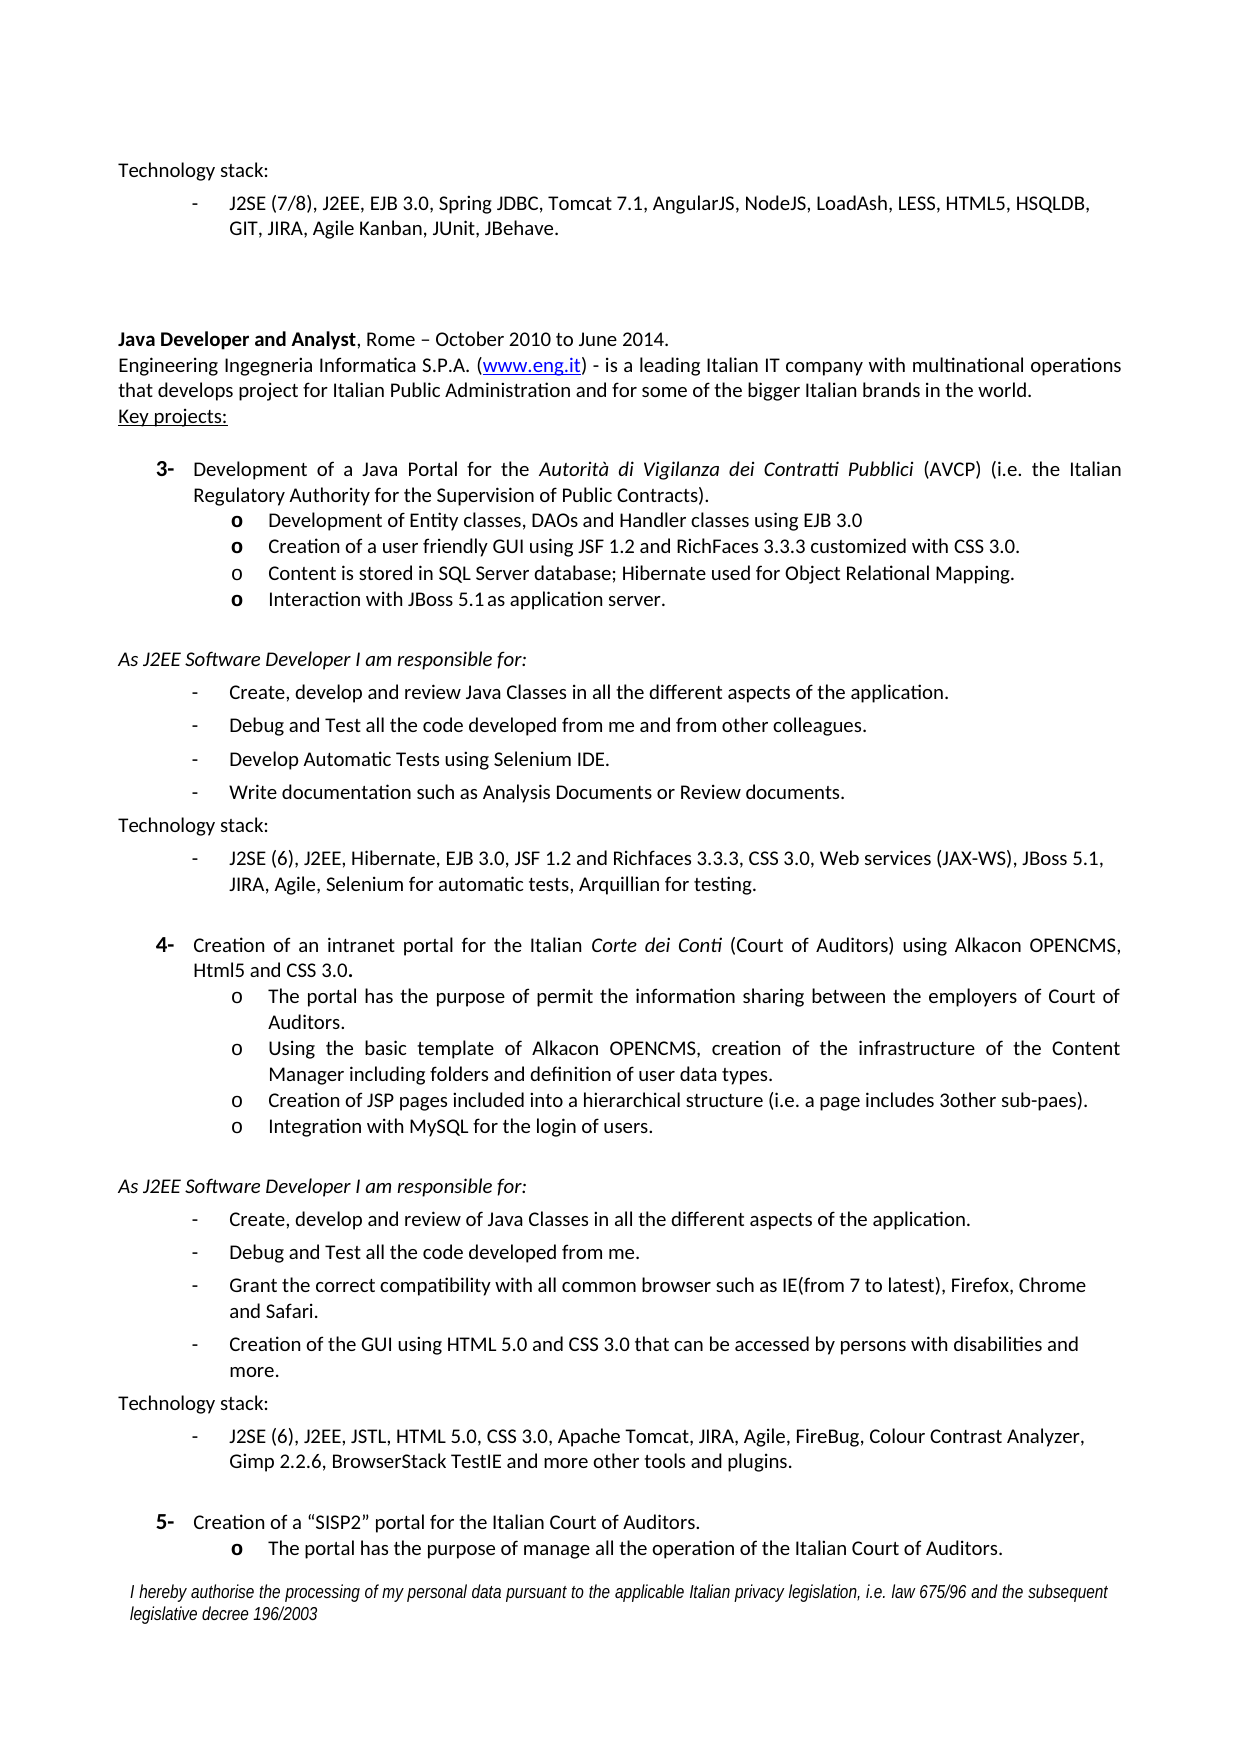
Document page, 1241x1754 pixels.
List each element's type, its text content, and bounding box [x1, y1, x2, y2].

list Creation of JSP pages included into a hierarchical structure (i.e. a page includes 3other sub-paes). [231, 1087, 1122, 1113]
list Develop Automatic Tests using Selenium IDE. [192, 746, 1122, 771]
list Create, develop and review Java Classes in all the different aspects of the application. [192, 679, 1122, 705]
text As J2EE Software Developer I am responsible for: [118, 646, 1122, 672]
list Creation of a “SISP2” portal for the Italian Court of Auditors. [156, 1507, 1122, 1535]
list Development of a Java Portal for the Autorità di Vigilanza dei Contratti Pubblici (AVCP) (i.e. the Italian Regulatory Authority for the Supervision of Public Contracts). [156, 454, 1122, 507]
text Technology stack: [118, 812, 1122, 838]
list Debug and Test all the code developed from me and from other colleagues. [192, 713, 1122, 738]
list Debug and Test all the code developed from me. [192, 1239, 1122, 1265]
list Creation of the GUI using HTML 5.0 and CSS 3.0 that can be accessed by persons with disabilities and more. [192, 1331, 1122, 1382]
list The portal has the purpose of manage all the operation of the Italian Court of Auditors. [231, 1535, 1122, 1562]
list Development of Entity classes, DAOs and Handler classes using EJB 3.0 [231, 507, 1122, 534]
list Grant the correct compatibility with all common browser such as IE(from 7 to latest), Firefox, Chrome and Safari. [192, 1273, 1122, 1323]
text Key projects: [118, 403, 1122, 428]
text As J2EE Software Developer I am responsible for: [118, 1173, 1122, 1198]
list Write documentation such as Analysis Documents or Review documents. [192, 779, 1122, 804]
text Engineering Ingegneria Informatica S.P.A. (www.eng.it) - is a leading Italian IT company with multinational operations that develops project for Italian Public Administration and for some of the bigger Italian brands in the world. [118, 352, 1122, 403]
list Interaction with JBoss 5.1 as application server. [231, 587, 1122, 613]
text Java Developer and Analyst, Rome – October 2010 to June 2014. [118, 327, 1122, 352]
list Creation of a user friendly GUI using JSF 1.2 and RichFaces 3.3.3 customized with CSS 3.0. [231, 534, 1122, 560]
list Create, develop and review of Java Classes in all the different aspects of the application. [192, 1206, 1122, 1232]
list Integration with MySQL for the login of users. [231, 1113, 1122, 1140]
list The portal has the purpose of permit the information sharing between the employers of Court of Auditors. [231, 983, 1122, 1035]
list Using the basic template of Alkacon OPENCMS, creation of the infrastructure of the Content Manager including folders and definition of user data types. [231, 1035, 1122, 1087]
list J2SE (6), J2EE, Hibernate, EJB 3.0, JSF 1.2 and Richfaces 3.3.3, CSS 3.0, Web services (JAX-WS), JBoss 5.1, JIRA, Agile, Selenium for automatic tests, Arquillian for testing. [192, 846, 1122, 896]
list Creation of an intranet portal for the Italian Corte dei Conti (Court of Auditors) using Alkacon OPENCMS, Html5 and CSS 3.0. [156, 930, 1122, 983]
list J2SE (6), J2EE, JSTL, HTML 5.0, CSS 3.0, Apache Tomcat, JIRA, Agile, FireBug, Colour Contrast Analyzer, Gimp 2.2.6, BrowserStack TestIE and more other tools and plugins. [192, 1423, 1122, 1474]
list Content is stored in SQL Server database; Hibernate used for Object Relational Mapping. [231, 560, 1122, 587]
text Technology stack: [118, 1390, 1122, 1415]
